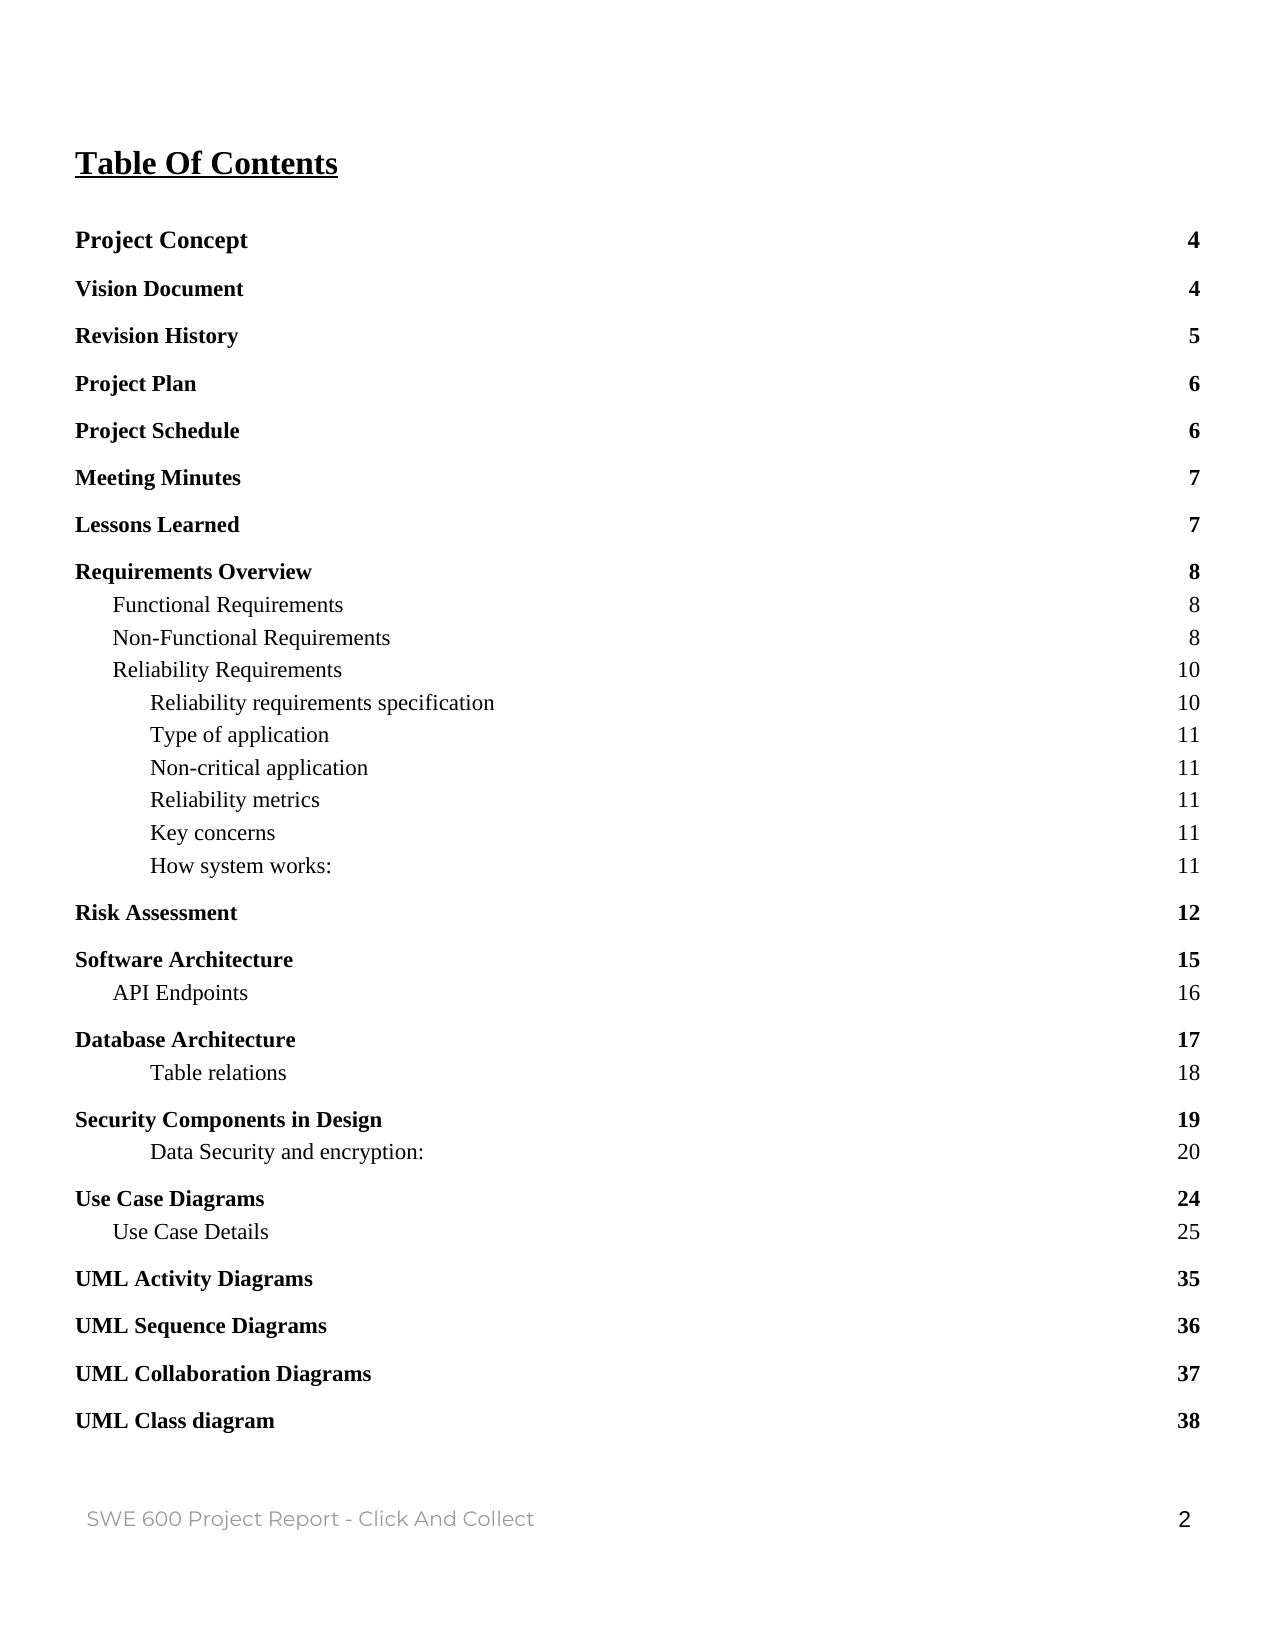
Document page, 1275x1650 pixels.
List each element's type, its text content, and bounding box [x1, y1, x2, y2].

text Table Of Contents [75, 143, 1200, 181]
